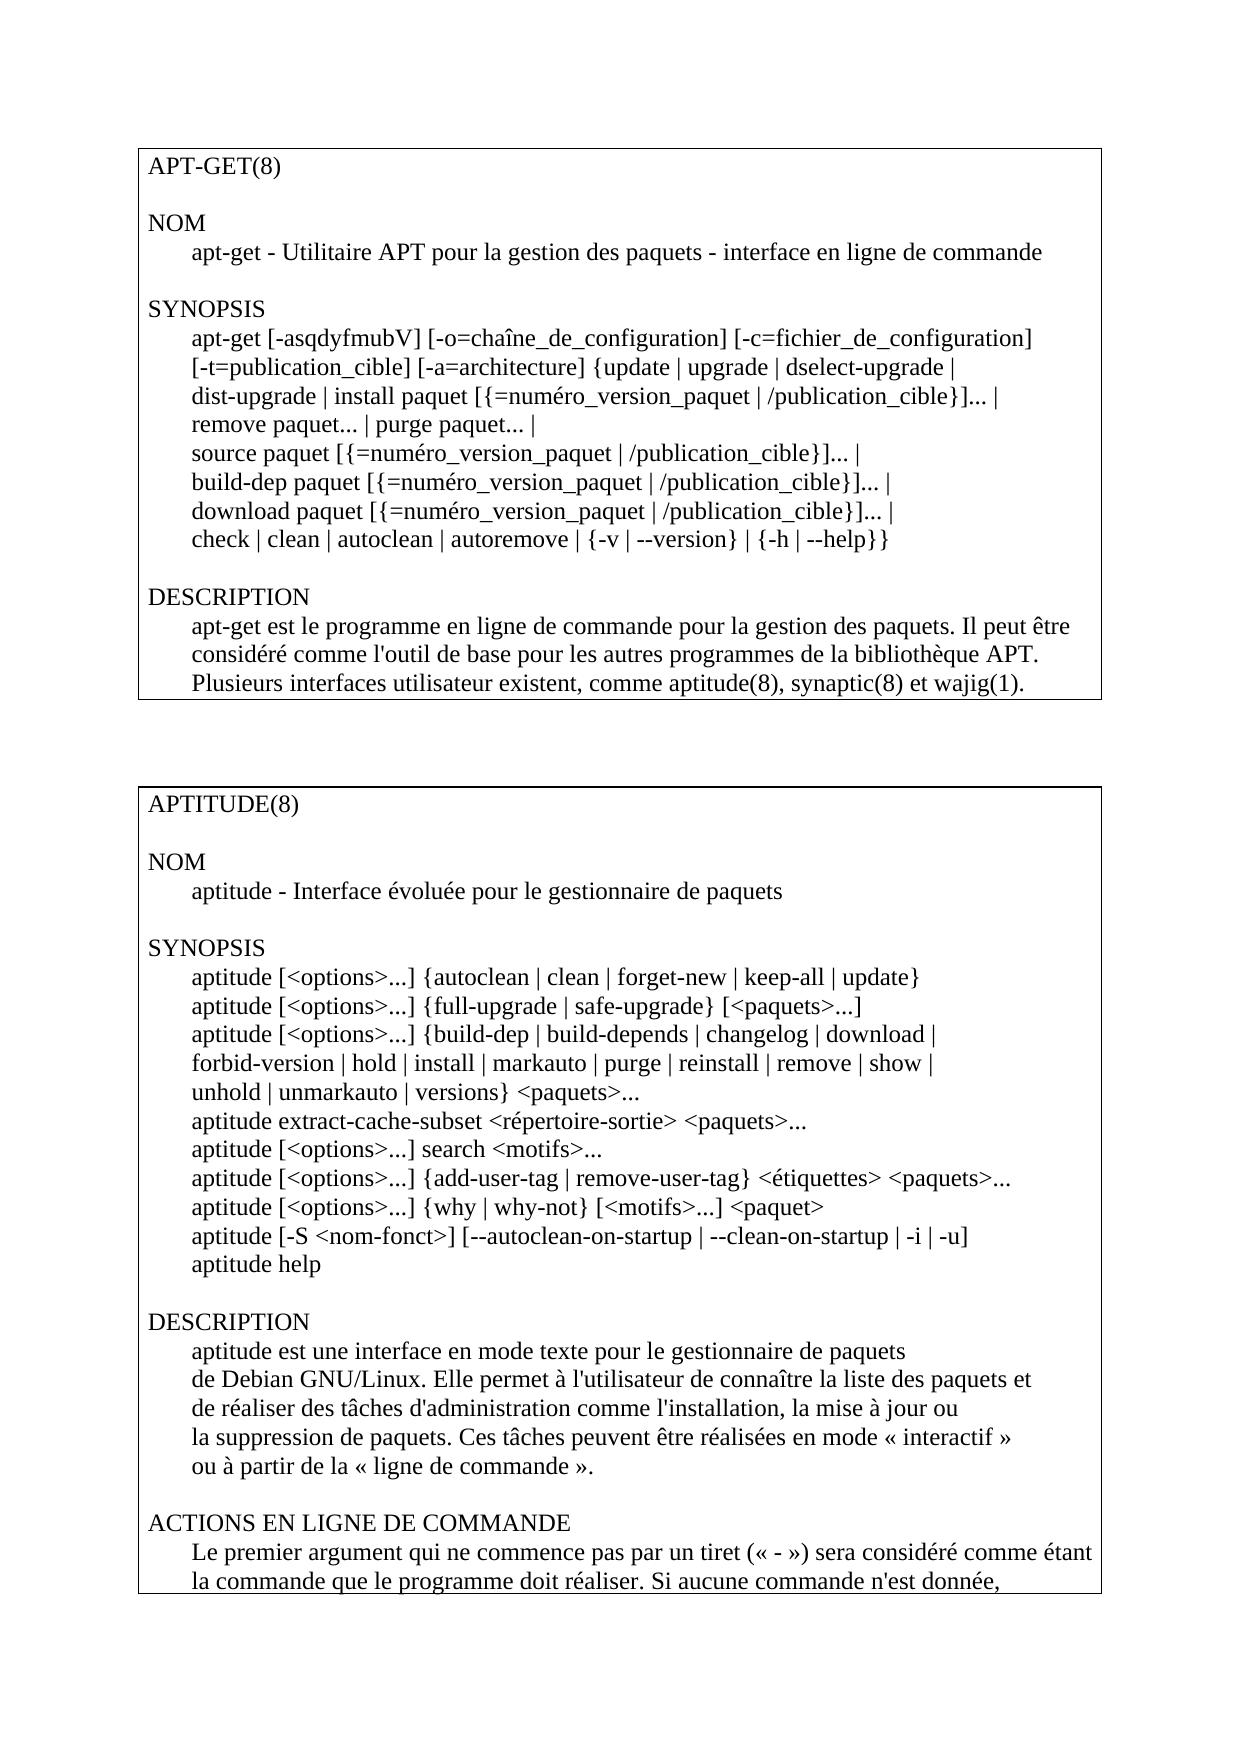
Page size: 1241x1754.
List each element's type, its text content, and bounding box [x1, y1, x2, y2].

text ACTIONS EN LIGNE DE COMMANDE [148, 1508, 1093, 1537]
text remove paquet... | purge paquet... | [148, 409, 1093, 438]
text apt-get est le programme en ligne de commande pour la gestion des paquets. Il peut être [148, 611, 1093, 639]
text apt-get - Utilitaire APT pour la gestion des paquets - interface en ligne de commande [148, 237, 1093, 266]
text APTITUDE(8) [139, 788, 1101, 818]
text aptitude [<options>...] {add-user-tag | remove-user-tag} <étiquettes> <paquets>... [148, 1163, 1093, 1192]
text ou à partir de la « ligne de commande ». [148, 1451, 1093, 1479]
text SYNOPSIS [148, 294, 1093, 323]
text Plusieurs interfaces utilisateur existent, comme aptitude(8), synaptic(8) et wajig(1). [139, 665, 1101, 699]
text aptitude est une interface en mode texte pour le gestionnaire de paquets [148, 1336, 1093, 1364]
text DESCRIPTION [148, 582, 1093, 611]
text aptitude [<options>...] {full-upgrade | safe-upgrade} [<paquets>...] [148, 991, 1093, 1019]
text NOM [148, 847, 1093, 876]
text aptitude [<options>...] {build-dep | build-depends | changelog | download | [148, 1019, 1093, 1048]
text Le premier argument qui ne commence pas par un tiret (« - ») sera considéré comme étant [148, 1537, 1093, 1566]
text la suppression de paquets. Ces tâches peuvent être réalisées en mode « interactif » [148, 1422, 1093, 1451]
text aptitude [-S <nom-fonct>] [--autoclean-on-startup | --clean-on-startup | -i | -u] [148, 1221, 1093, 1249]
text SYNOPSIS [148, 933, 1093, 962]
text check | clean | autoclean | autoremove | {-v | --version} | {-h | --help}} [148, 524, 1093, 553]
text aptitude [<options>...] search <motifs>... [148, 1134, 1093, 1163]
text considéré comme l'outil de base pour les autres programmes de la bibliothèque APT. [148, 639, 1093, 665]
text DESCRIPTION [148, 1307, 1093, 1336]
text [-t=publication_cible] [-a=architecture] {update | upgrade | dselect-upgrade | [148, 352, 1093, 381]
text de Debian GNU/Linux. Elle permet à l'utilisateur de connaître la liste des paquets et [148, 1364, 1093, 1393]
text de réaliser des tâches d'administration comme l'installation, la mise à jour ou [148, 1393, 1093, 1422]
text forbid-version | hold | install | markauto | purge | reinstall | remove | show | [148, 1048, 1093, 1077]
text unhold | unmarkauto | versions} <paquets>... [148, 1077, 1093, 1106]
text build-dep paquet [{=numéro_version_paquet | /publication_cible}]... | [148, 467, 1093, 496]
text aptitude [<options>...] {why | why-not} [<motifs>...] <paquet> [148, 1192, 1093, 1221]
text aptitude - Interface évoluée pour le gestionnaire de paquets [148, 876, 1093, 904]
text aptitude extract-cache-subset <répertoire-sortie> <paquets>... [148, 1106, 1093, 1134]
text aptitude [<options>...] {autoclean | clean | forget-new | keep-all | update} [148, 962, 1093, 991]
text dist-upgrade | install paquet [{=numéro_version_paquet | /publication_cible}]... | [148, 381, 1093, 409]
text APT-GET(8) [139, 149, 1101, 179]
text aptitude help [148, 1249, 1093, 1278]
text source paquet [{=numéro_version_paquet | /publication_cible}]... | [148, 438, 1093, 467]
text download paquet [{=numéro_version_paquet | /publication_cible}]... | [148, 496, 1093, 524]
text la commande que le programme doit réaliser. Si aucune commande n'est donnée, [148, 1566, 1093, 1593]
text apt-get [-asqdyfmubV] [-o=chaîne_de_configuration] [-c=fichier_de_configuration] [148, 323, 1093, 352]
text NOM [148, 208, 1093, 237]
